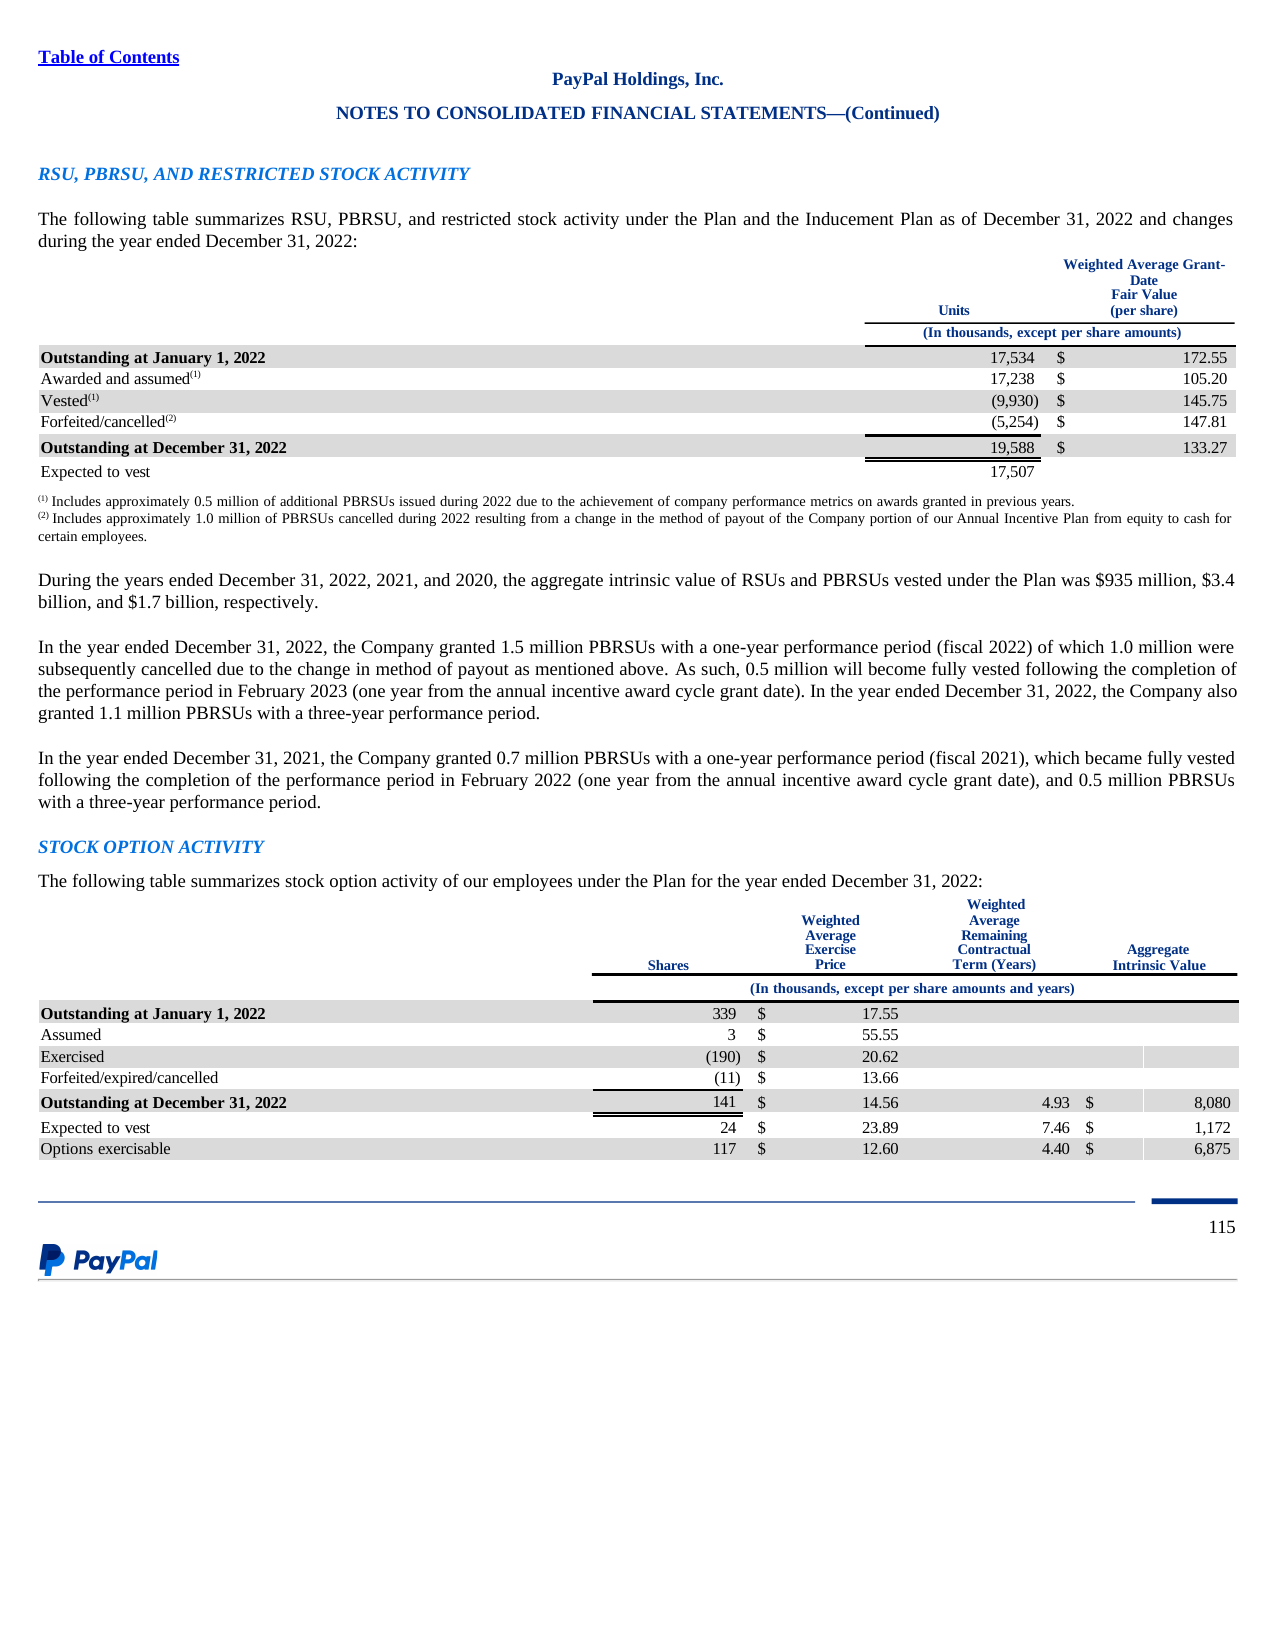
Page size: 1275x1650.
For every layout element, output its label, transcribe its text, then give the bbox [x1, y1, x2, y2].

text Aggregate Intrinsic Value [1112, 943, 1208, 973]
picture [39, 1244, 158, 1276]
text The following table summarizes stock option activity of our employees under the Plan for the year ended December 31, 2022: [38, 870, 1250, 892]
text Shares [23, 957, 689, 974]
text Average Remaining Contractual Term (Years) [952, 913, 1036, 973]
text Weighted Average Grant- Date [1052, 258, 1236, 288]
text (per share) [1052, 302, 1236, 318]
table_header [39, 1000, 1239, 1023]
text (2) Includes approximately 1.0 million of PBRSUs cancelled during 2022 resulting from a change in the method of payout of the Company portion of our Annual Incentive Plan from equity to cash for certain employees. [38, 510, 1250, 544]
text Units [23, 302, 970, 318]
text The following table summarizes RSU, PBRSU, and restricted stock activity under the Plan and the Inducement Plan as of December 31, 2022 and changes during the year ended December 31, 2022: [38, 208, 1250, 252]
text Weighted [23, 897, 1025, 912]
text In the year ended December 31, 2021, the Company granted 0.7 million PBRSUs with a one-year performance period (fiscal 2021), which became fully vested following the completion of the performance period in February 2022 (one year from the annual incentive award cycle grant date), and 0.5 million PBRSUs with a three-year performance period. [38, 747, 1238, 813]
text Weighted Average Exercise Price [800, 913, 861, 973]
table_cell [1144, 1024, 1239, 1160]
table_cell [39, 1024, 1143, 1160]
subtitle RSU, PBRSU, AND RESTRICTED STOCK ACTIVITY [38, 163, 1250, 185]
text During the years ended December 31, 2022, 2021, and 2020, the aggregate intrinsic value of RSUs and PBRSUs vested under the Plan was $935 million, $3.4 billion, and $1.7 billion, respectively. [38, 568, 1238, 612]
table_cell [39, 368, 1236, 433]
subtitle STOCK OPTION ACTIVITY [38, 836, 1250, 858]
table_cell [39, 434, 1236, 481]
text 115 [23, 1216, 1236, 1238]
text (1) Includes approximately 0.5 million of additional PBRSUs issued during 2022 due to the achievement of company performance metrics on awards granted in previous years. [38, 493, 1250, 509]
text (In thousands, except per share amounts and years) [750, 979, 1250, 996]
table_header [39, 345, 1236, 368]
text Fair Value [1052, 288, 1236, 302]
text In the year ended December 31, 2022, the Company granted 1.5 million PBRSUs with a one-year performance period (fiscal 2022) of which 1.0 million were subsequently cancelled due to the change in method of payout as mentioned above. As such, 0.5 million will become fully vested following the completion of the performance period in February 2023 (one year from the annual incentive award cycle grant date). In the year ended December 31, 2022, the Company also granted 1.1 million PBRSUs with a three-year performance period. [38, 636, 1238, 724]
text (In thousands, except per share amounts) [23, 324, 1181, 341]
